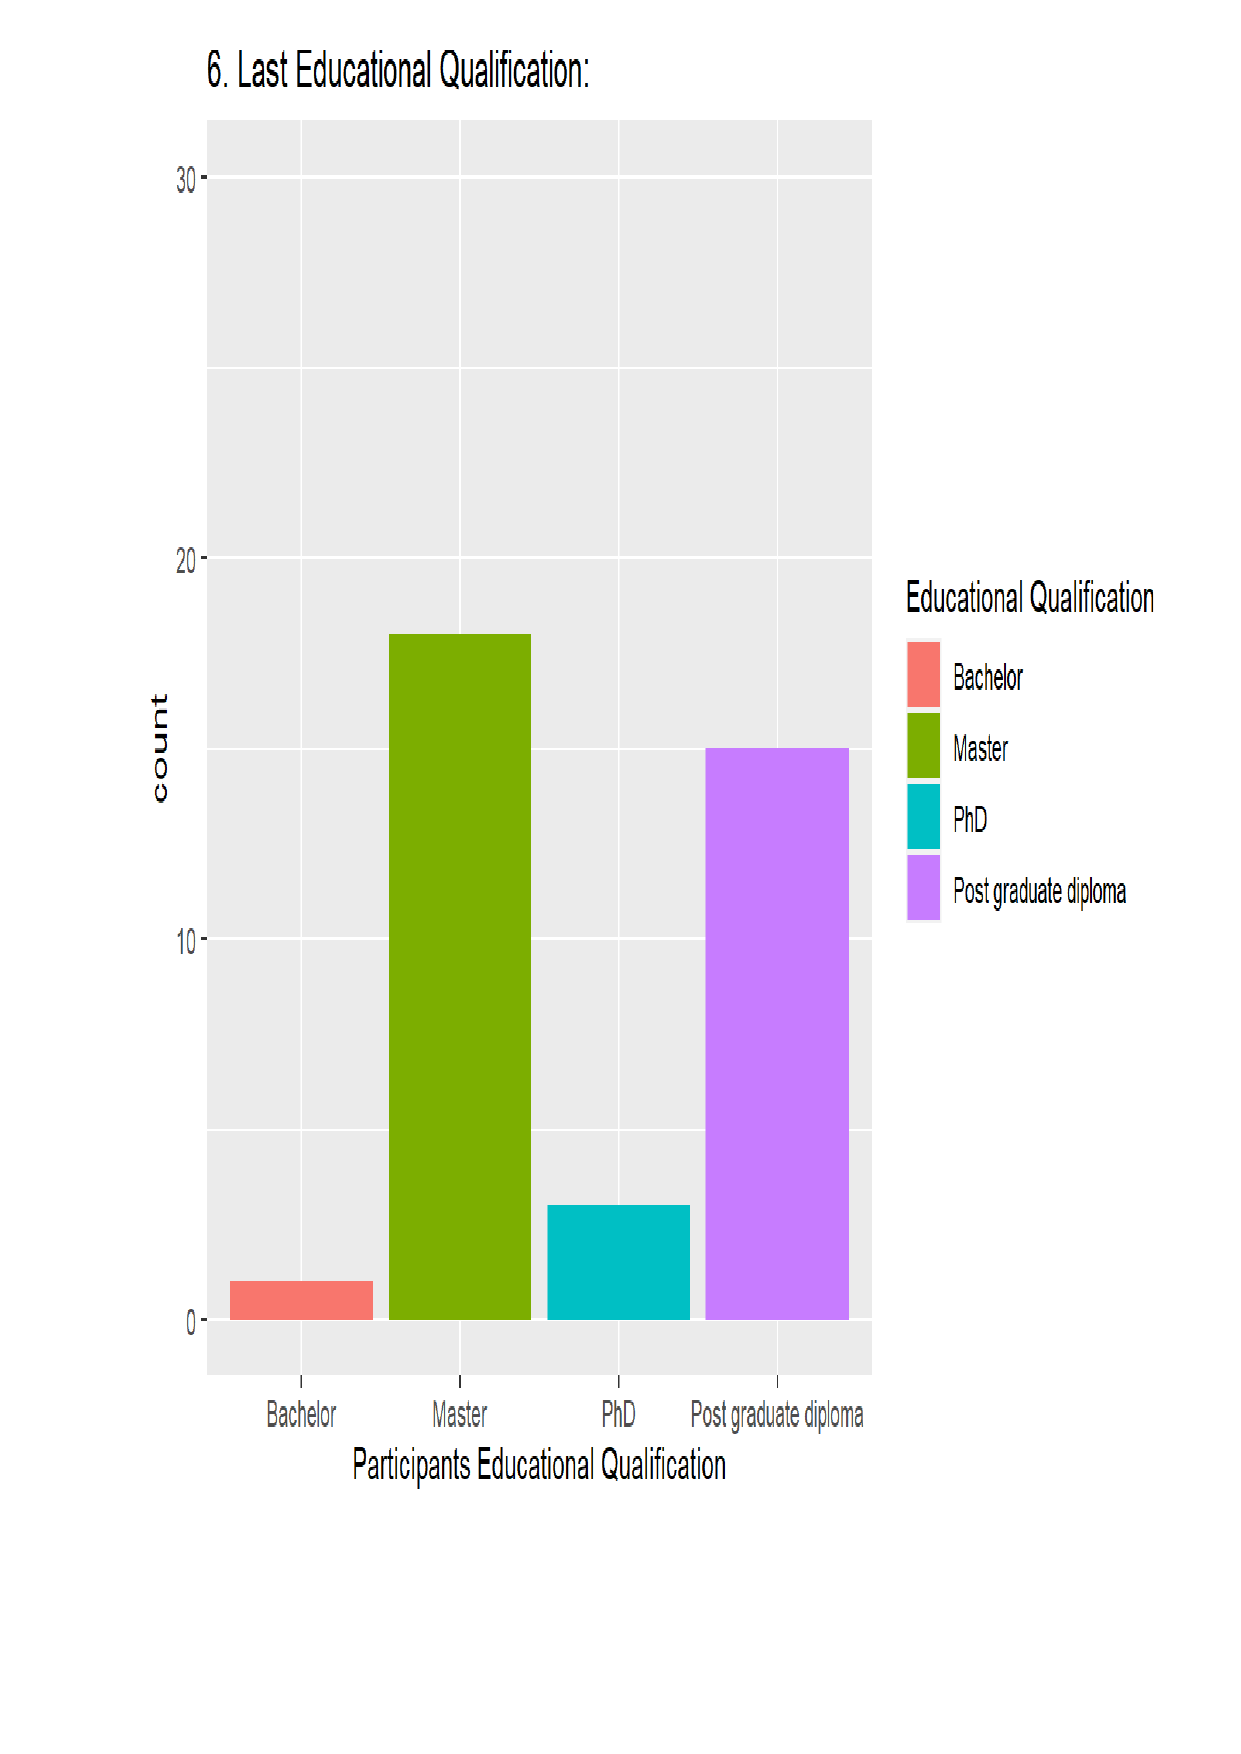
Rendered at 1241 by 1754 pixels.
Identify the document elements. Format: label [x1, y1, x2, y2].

picture [150, 50, 1154, 1489]
